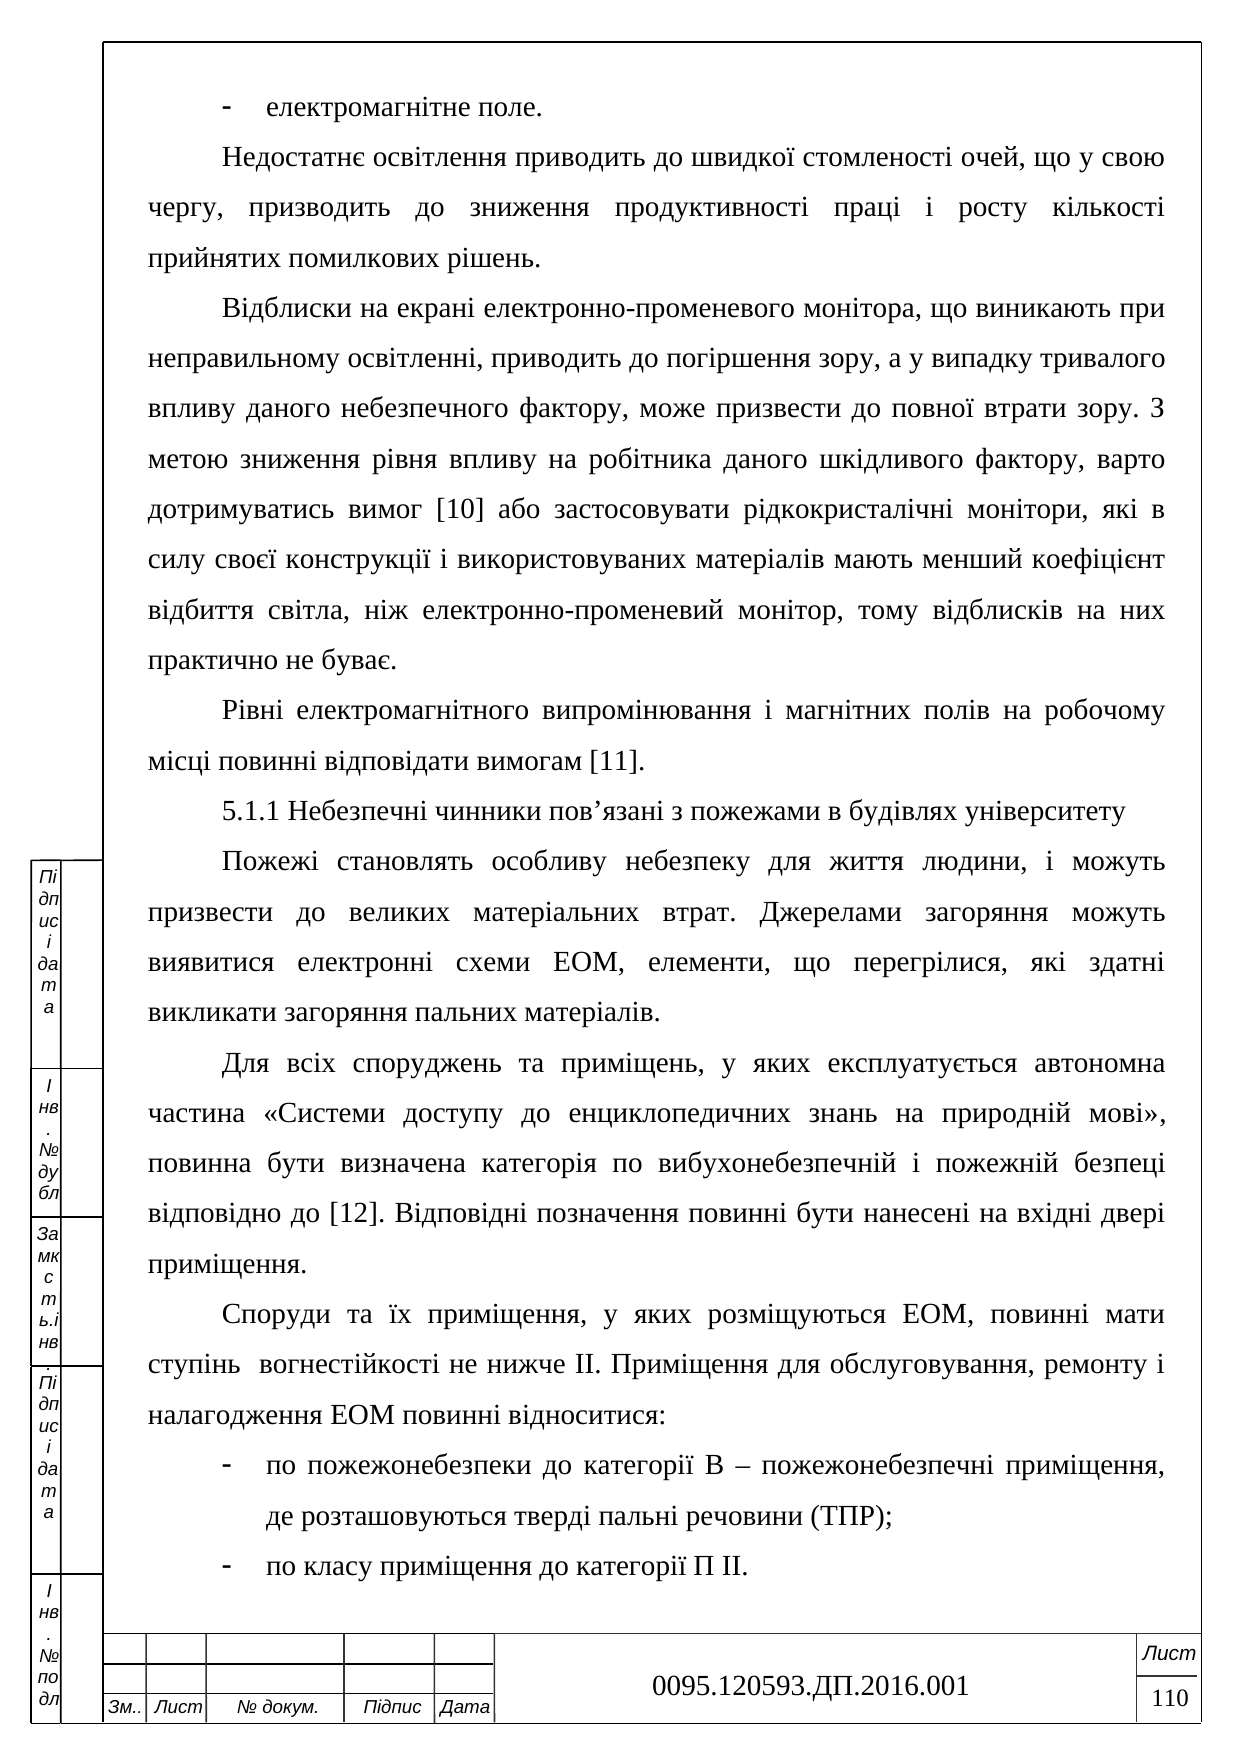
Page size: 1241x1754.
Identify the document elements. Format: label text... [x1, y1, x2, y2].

text Пожежі становлять особливу небезпеку для життя людини, і можуть призвести до великих матеріальних втрат. Джерелами загоряння можуть виявитися електронні схеми ЕОМ, елементи, що перегрілися, які здатні викликати загоряння пальних матеріалів. [148, 843, 1166, 1028]
text Відблиски на екрані електронно-променевого монітора, що виникають при неправильному освітленні, приводить до погіршення зору, а у випадку тривалого впливу даного небезпечного фактору, може призвести до повної втрати зору. З метою зниження рівня впливу на робітника даного шкідливого фактору, варто дотримуватись вимог [10] або застосовувати рідкокристалічні монітори, які в силу своєї конструкції і використовуваних матеріалів мають менший коефіцієнт відбиття світла, ніж електронно-променевий монітор, тому відблисків на них практично не буває. [148, 290, 1166, 676]
text Недостатнє освітлення приводить до швидкої стомленості очей, що у свою чергу, призводить до зниження продуктивності праці і росту кількості прийнятих помилкових рішень. [148, 139, 1166, 273]
text Споруди та їх приміщення, у яких розміщуються ЕОМ, повинні мати ступінь вогнестійкості не нижче II. Приміщення для обслуговування, ремонту і налагодження ЕОМ повинні відноситися: [148, 1296, 1166, 1430]
text 5.1.1 Небезпечні чинники пов’язані з пожежами в будівлях університету [148, 793, 1166, 827]
list електромагнітне поле. [222, 89, 1166, 122]
text Рівні електромагнітного випромінювання і магнітних полів на робочому місці повинні відповідати вимогам [11]. [148, 692, 1166, 776]
text Для всіх споруджень та приміщень, у яких експлуатується автономна частина «Системи доступу до енциклопедичних знань на природній мові», повинна бути визначена категорія по вибухонебезпечній і пожежній безпеці відповідно до [12]. Відповідні позначення повинні бути нанесені на вхідні двері приміщення. [148, 1045, 1166, 1279]
list по класу приміщення до категорії П ІІ. [222, 1548, 1166, 1582]
list по пожежонебезпеки до категорії В – пожежонебезпечні приміщення, де розташовуються тверді пальні речовини (ТПР); [222, 1447, 1166, 1531]
